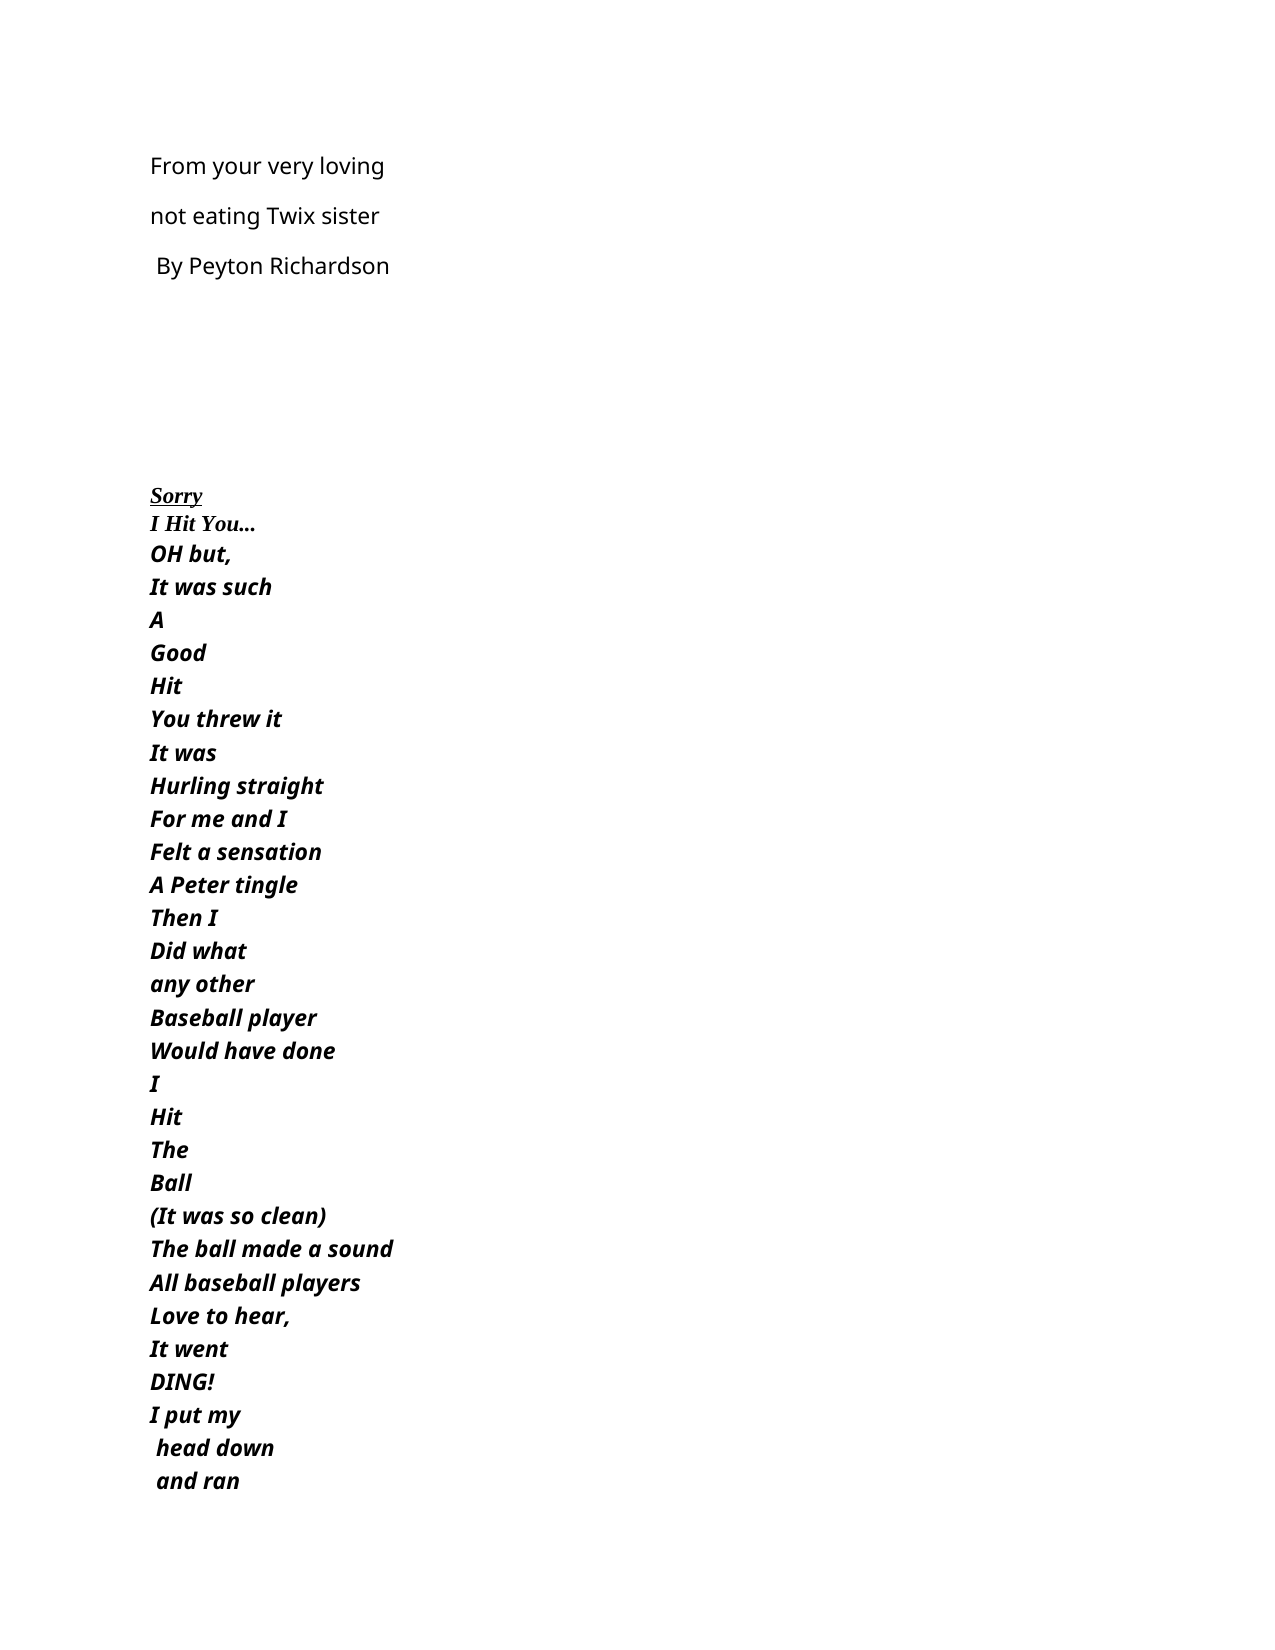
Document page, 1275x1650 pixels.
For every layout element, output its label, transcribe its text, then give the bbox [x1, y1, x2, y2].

text Sorry [150, 482, 1125, 508]
text The [150, 1134, 1125, 1165]
text and ran [150, 1465, 1125, 1496]
text All baseball players [150, 1266, 1125, 1298]
text I [150, 1068, 1125, 1099]
text By Peyton Richardson [150, 249, 1125, 281]
text I Hit You... [150, 510, 1125, 536]
text The ball made a sound [150, 1233, 1125, 1264]
text Did what [150, 935, 1125, 966]
text Hit [150, 670, 1125, 701]
text It went [150, 1333, 1125, 1364]
text any other [150, 968, 1125, 999]
text (It was so clean) [150, 1200, 1125, 1231]
text Hit [150, 1101, 1125, 1132]
text not eating Twix sister [150, 200, 1125, 231]
text I put my [150, 1399, 1125, 1430]
text A [150, 604, 1125, 635]
text head down [150, 1432, 1125, 1463]
text It was [150, 736, 1125, 768]
text Felt a sensation [150, 836, 1125, 867]
text You threw it [150, 703, 1125, 734]
text A Peter tingle [150, 869, 1125, 900]
text DING! [150, 1366, 1125, 1397]
text From your very loving [150, 150, 1125, 181]
text Hurling straight [150, 769, 1125, 801]
text Then I [150, 902, 1125, 933]
text Ball [150, 1167, 1125, 1198]
text OH but, [150, 538, 1125, 569]
text It was such [150, 571, 1125, 602]
text For me and I [150, 803, 1125, 834]
text Good [150, 637, 1125, 668]
text Baseball player [150, 1001, 1125, 1033]
text Would have done [150, 1034, 1125, 1066]
text Love to hear, [150, 1299, 1125, 1331]
